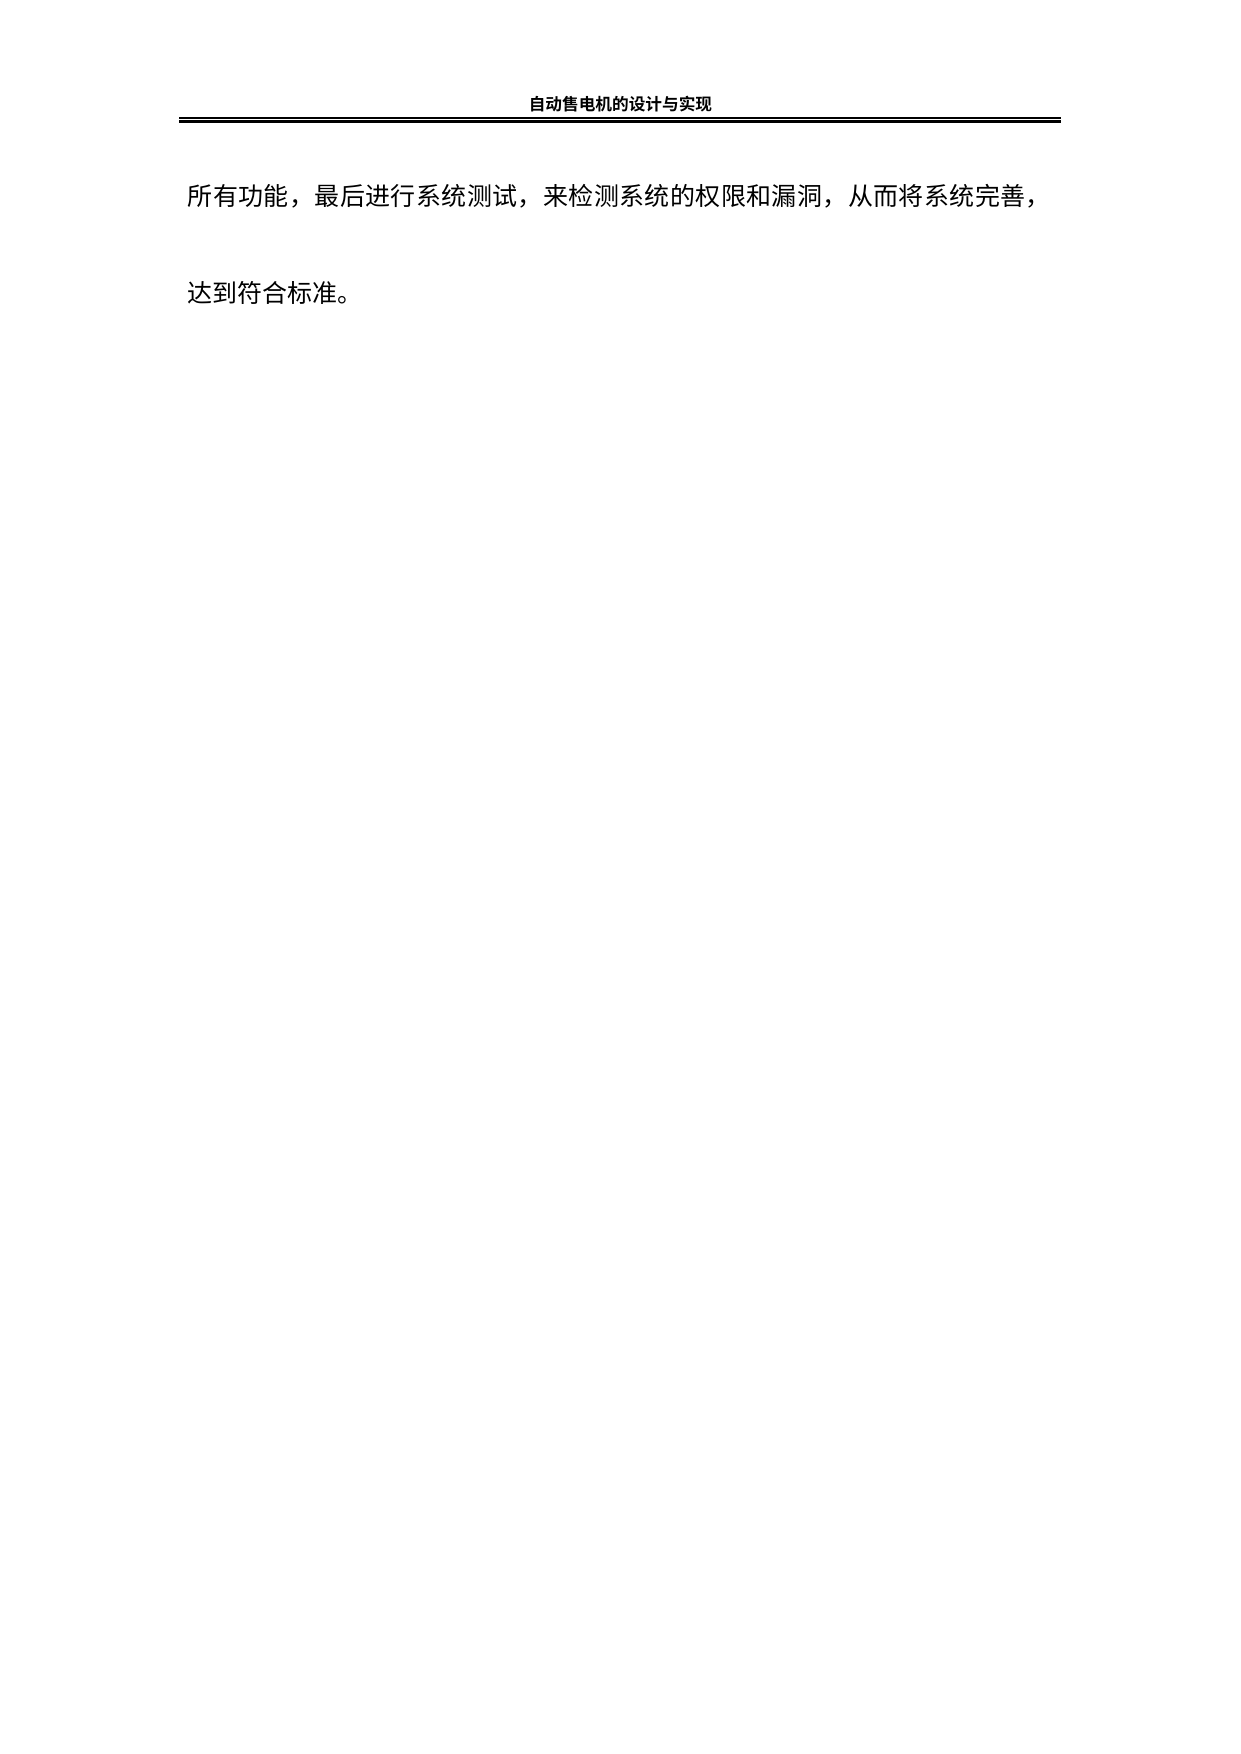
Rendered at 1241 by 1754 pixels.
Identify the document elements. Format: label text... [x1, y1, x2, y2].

text 本次使用java作为平台使用Oracle数据库和tomcat服务器来完成系统的所有功能，最后进行系统测试，来检测系统的权限和漏洞，从而将系统完善，达到符合标准。 [187, 162, 1053, 324]
